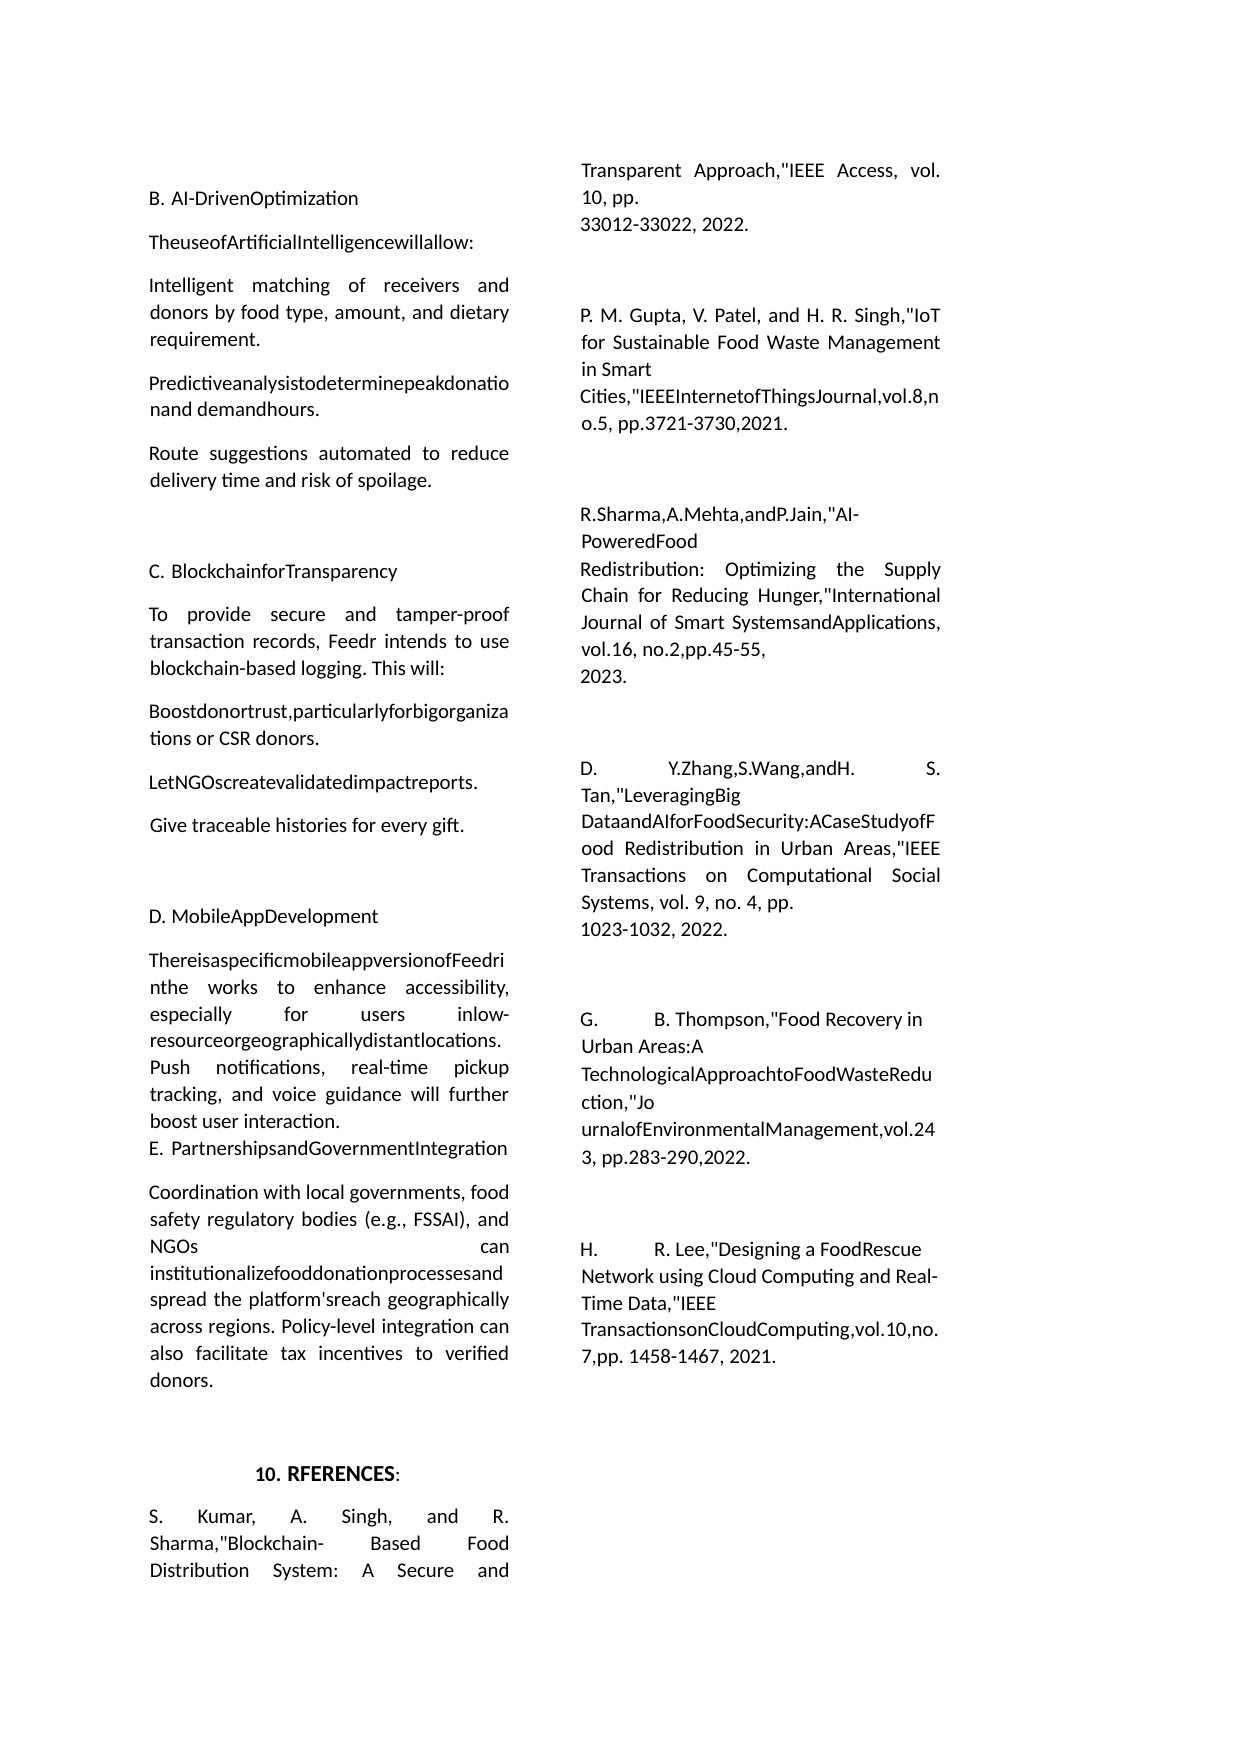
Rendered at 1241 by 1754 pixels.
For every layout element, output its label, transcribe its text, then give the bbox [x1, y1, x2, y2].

text S. Kumar, A. Singh, and R. Sharma,"Blockchain- Based Food Distribution System: A Secure and Transparent Approach,"IEEE Access, vol. 10, pp. [580, 157, 941, 209]
list PartnershipsandGovernmentIntegration [148, 1136, 509, 1161]
list AI-DrivenOptimization [148, 185, 509, 211]
text Cities,"IEEEInternetofThingsJournal,vol.8,no.5, pp.3721-3730,2021. [580, 383, 941, 436]
text D. Y.Zhang,S.Wang,andH. S. Tan,"LeveragingBig DataandAIforFoodSecurity:ACaseStudyofFood Redistribution in Urban Areas,"IEEE Transactions on Computational Social Systems, vol. 9, no. 4, pp. [580, 755, 941, 915]
list R. Lee,"Designing a FoodRescue Network using Cloud Computing and Real-Time Data,"IEEE TransactionsonCloudComputing,vol.10,no.7,pp. 1458-1467, 2021. [580, 1236, 941, 1369]
text Boostdonortrust,particularlyforbigorganizations or CSR donors. [148, 699, 509, 751]
text Route suggestions automated to reduce delivery time and risk of spoilage. [148, 440, 509, 492]
text 10. RFERENCES: [179, 1459, 476, 1487]
text Redistribution: Optimizing the Supply Chain for Reducing Hunger,"International Journal of Smart SystemsandApplications, vol.16, no.2,pp.45-55, [580, 556, 941, 662]
text Predictiveanalysistodeterminepeakdonationand demandhours. [148, 370, 509, 422]
list BlockchainforTransparency [148, 558, 509, 583]
list MobileAppDevelopment [148, 903, 509, 929]
text P. M. Gupta, V. Patel, and H. R. Singh,"IoT for Sustainable Food Waste Management in Smart [580, 302, 941, 381]
text S. Kumar, A. Singh, and R. Sharma,"Blockchain- Based Food Distribution System: A Secure and Transparent Approach,"IEEE Access, vol. 10, pp. [148, 1503, 509, 1583]
text To provide secure and tamper-proof transaction records, Feedr intends to use blockchain-based logging. This will: [148, 601, 509, 681]
text Intelligent matching of receivers and donors by food type, amount, and dietary requirement. [148, 272, 509, 352]
text 1023-1032, 2022. [580, 917, 941, 942]
text LetNGOscreatevalidatedimpactreports. Give traceable histories for every gift. [148, 769, 509, 838]
text ThereisaspecificmobileappversionofFeedrinthe works to enhance accessibility, especially for users inlow-resourceorgeographicallydistantlocations. Push notifications, real-time pickup tracking, and voice guidance will further boost user interaction. [148, 947, 509, 1134]
text R.Sharma,A.Mehta,andP.Jain,"AI-PoweredFood [580, 502, 941, 554]
text Coordination with local governments, food safety regulatory bodies (e.g., FSSAI), and NGOs can institutionalizefooddonationprocessesandspread the platform'sreach geographically across regions. Policy-level integration can also facilitate tax incentives to verified donors. [148, 1179, 509, 1393]
text 2023. [580, 664, 941, 689]
list B. Thompson,"Food Recovery in Urban Areas:A TechnologicalApproachtoFoodWasteReduction,"Jo urnalofEnvironmentalManagement,vol.243, pp.283-290,2022. [580, 1006, 941, 1169]
text TheuseofArtificialIntelligencewillallow: [148, 229, 509, 254]
text 33012-33022, 2022. [580, 211, 941, 237]
